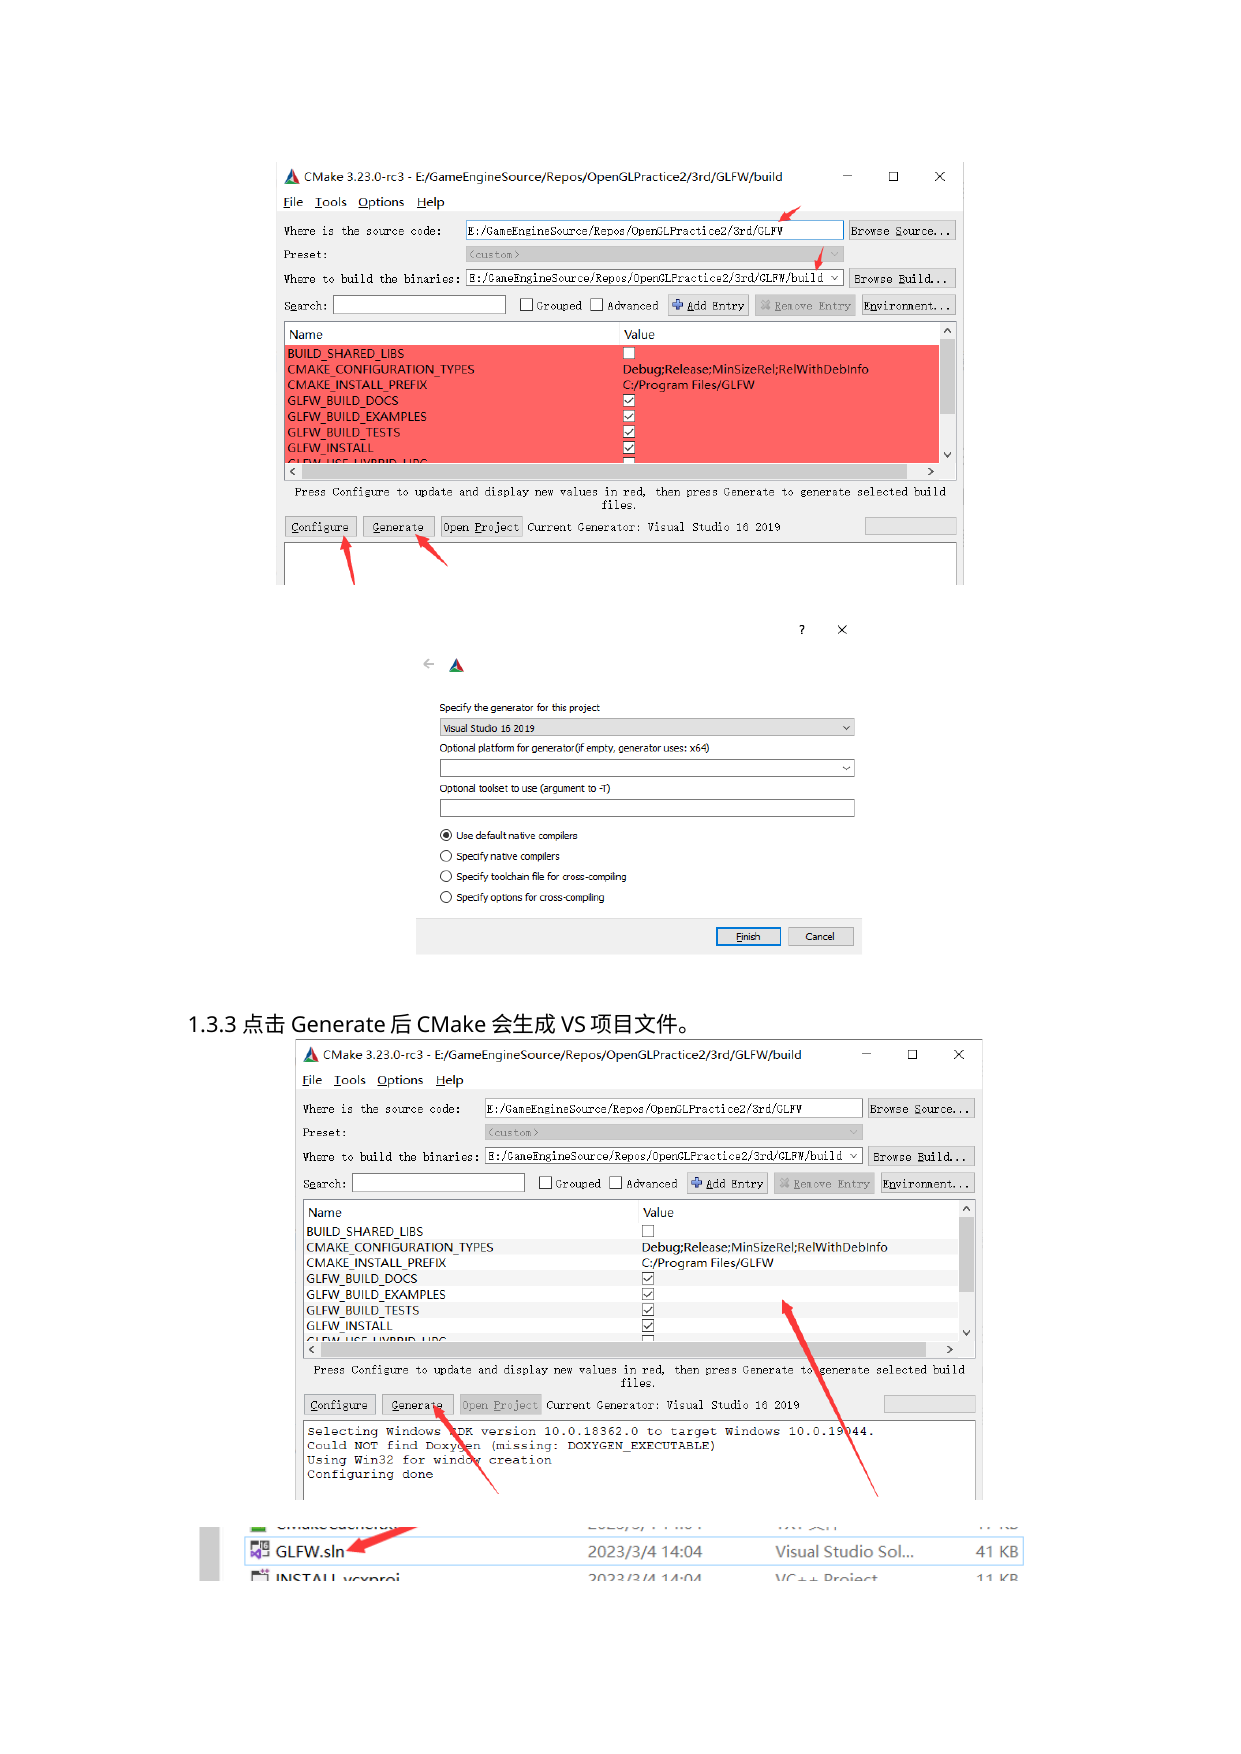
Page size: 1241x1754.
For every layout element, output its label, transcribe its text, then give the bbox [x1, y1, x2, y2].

picture [295, 1039, 983, 1500]
picture [276, 162, 964, 585]
picture [415, 617, 863, 955]
text 1.3.3 点击Generate后CMake会生成VS项目文件。 [187, 1007, 1053, 1039]
picture [187, 1527, 1052, 1581]
